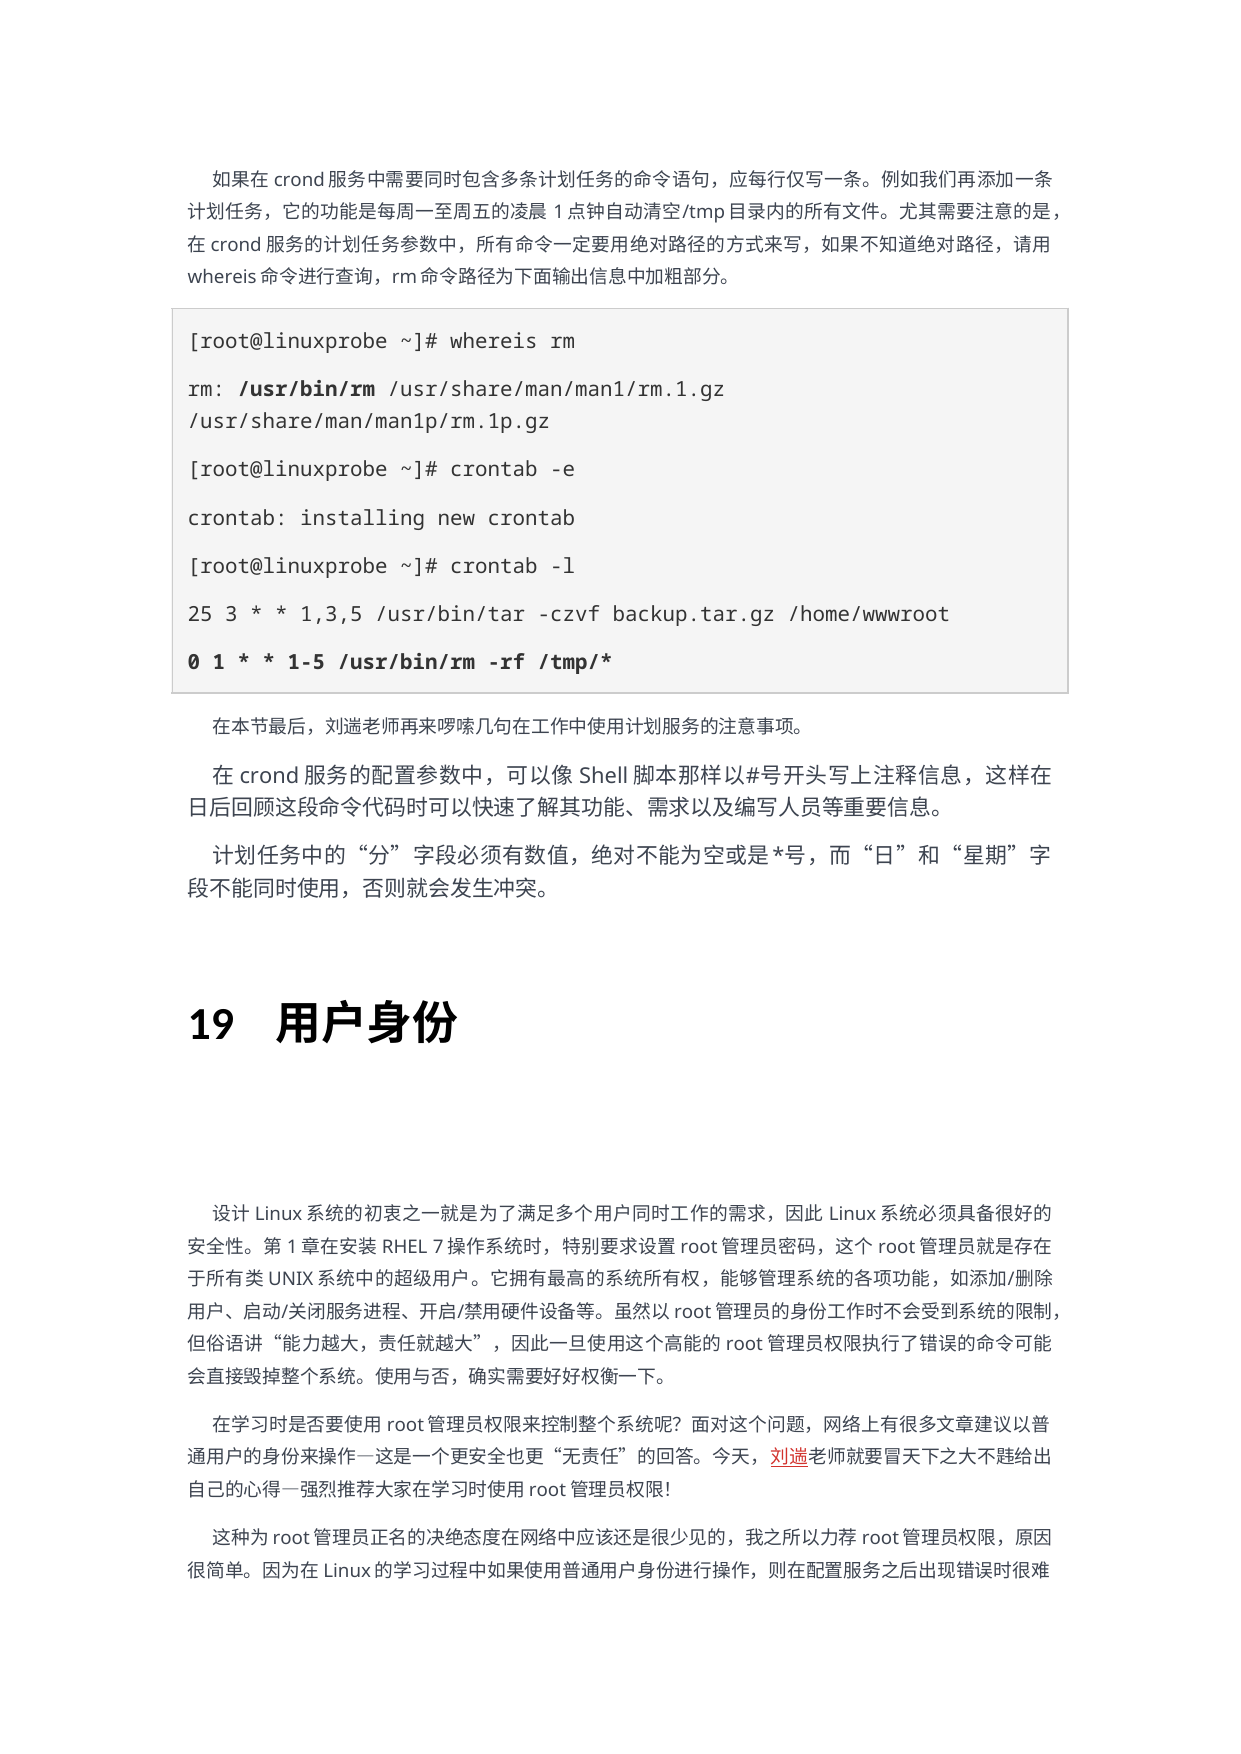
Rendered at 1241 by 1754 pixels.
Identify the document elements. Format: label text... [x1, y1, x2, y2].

text [root@linuxprobe ~]# crontab -l [173, 533, 1067, 581]
text [root@linuxprobe ~]# whereis rm [173, 309, 1067, 356]
text 如果在crond服务中需要同时包含多条计划任务的命令语句，应每行仅写一条。例如我们再添加一条计划任务，它的功能是每周一至周五的凌晨1点钟自动清空/tmp目录内的所有文件。尤其需要注意的是，在crond服务的计划任务参数中，所有命令一定要用绝对路径的方式来写，如果不知道绝对路径，请用whereis命令进行查询，rm命令路径为下面输出信息中加粗部分。 [187, 162, 1053, 292]
text 在本节最后，刘遄老师再来啰嗦几句在工作中使用计划服务的注意事项。 [187, 709, 1053, 742]
text 设计Linux系统的初衷之一就是为了满足多个用户同时工作的需求，因此Linux系统必须具备很好的安全性。第1章在安装RHEL 7操作系统时，特别要求设置root管理员密码，这个root管理员就是存在于所有类UNIX系统中的超级用户。它拥有最高的系统所有权，能够管理系统的各项功能，如添加/删除用户、启动/关闭服务进程、开启/禁用硬件设备等。虽然以root管理员的身份工作时不会受到系统的限制，但俗语讲“能力越大，责任就越大”，因此一旦使用这个高能的root管理员权限执行了错误的命令可能会直接毁掉整个系统。使用与否，确实需要好好权衡一下。 [187, 1196, 1053, 1391]
text 在学习时是否要使用root管理员权限来控制整个系统呢？面对这个问题，网络上有很多文章建议以普通用户的身份来操作—这是一个更安全也更“无责任”的回答。今天，刘遄老师就要冒天下之大不韪给出自己的心得—强烈推荐大家在学习时使用root管理员权限！ [187, 1407, 1053, 1504]
text 在crond服务的配置参数中，可以像Shell脚本那样以#号开头写上注释信息，这样在日后回顾这段命令代码时可以快速了解其功能、需求以及编写人员等重要信息。 [187, 757, 1053, 822]
text 0 1 * * 1-5 /usr/bin/rm -rf /tmp/* [173, 629, 1067, 692]
text 计划任务中的“分”字段必须有数值，绝对不能为空或是*号，而“日”和“星期”字段不能同时使用，否则就会发生冲突。 [187, 838, 1053, 903]
text 25 3 * * 1,3,5 /usr/bin/tar -czvf backup.tar.gz /home/wwwroot [173, 581, 1067, 629]
text [root@linuxprobe ~]# crontab -e [173, 436, 1067, 484]
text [187, 1520, 1053, 1585]
text rm: /usr/bin/rm /usr/share/man/man1/rm.1.gz /usr/share/man/man1p/rm.1p.gz [173, 356, 1067, 436]
subtitle 用户身份 [187, 971, 1053, 1068]
text crontab: installing new crontab [173, 484, 1067, 533]
